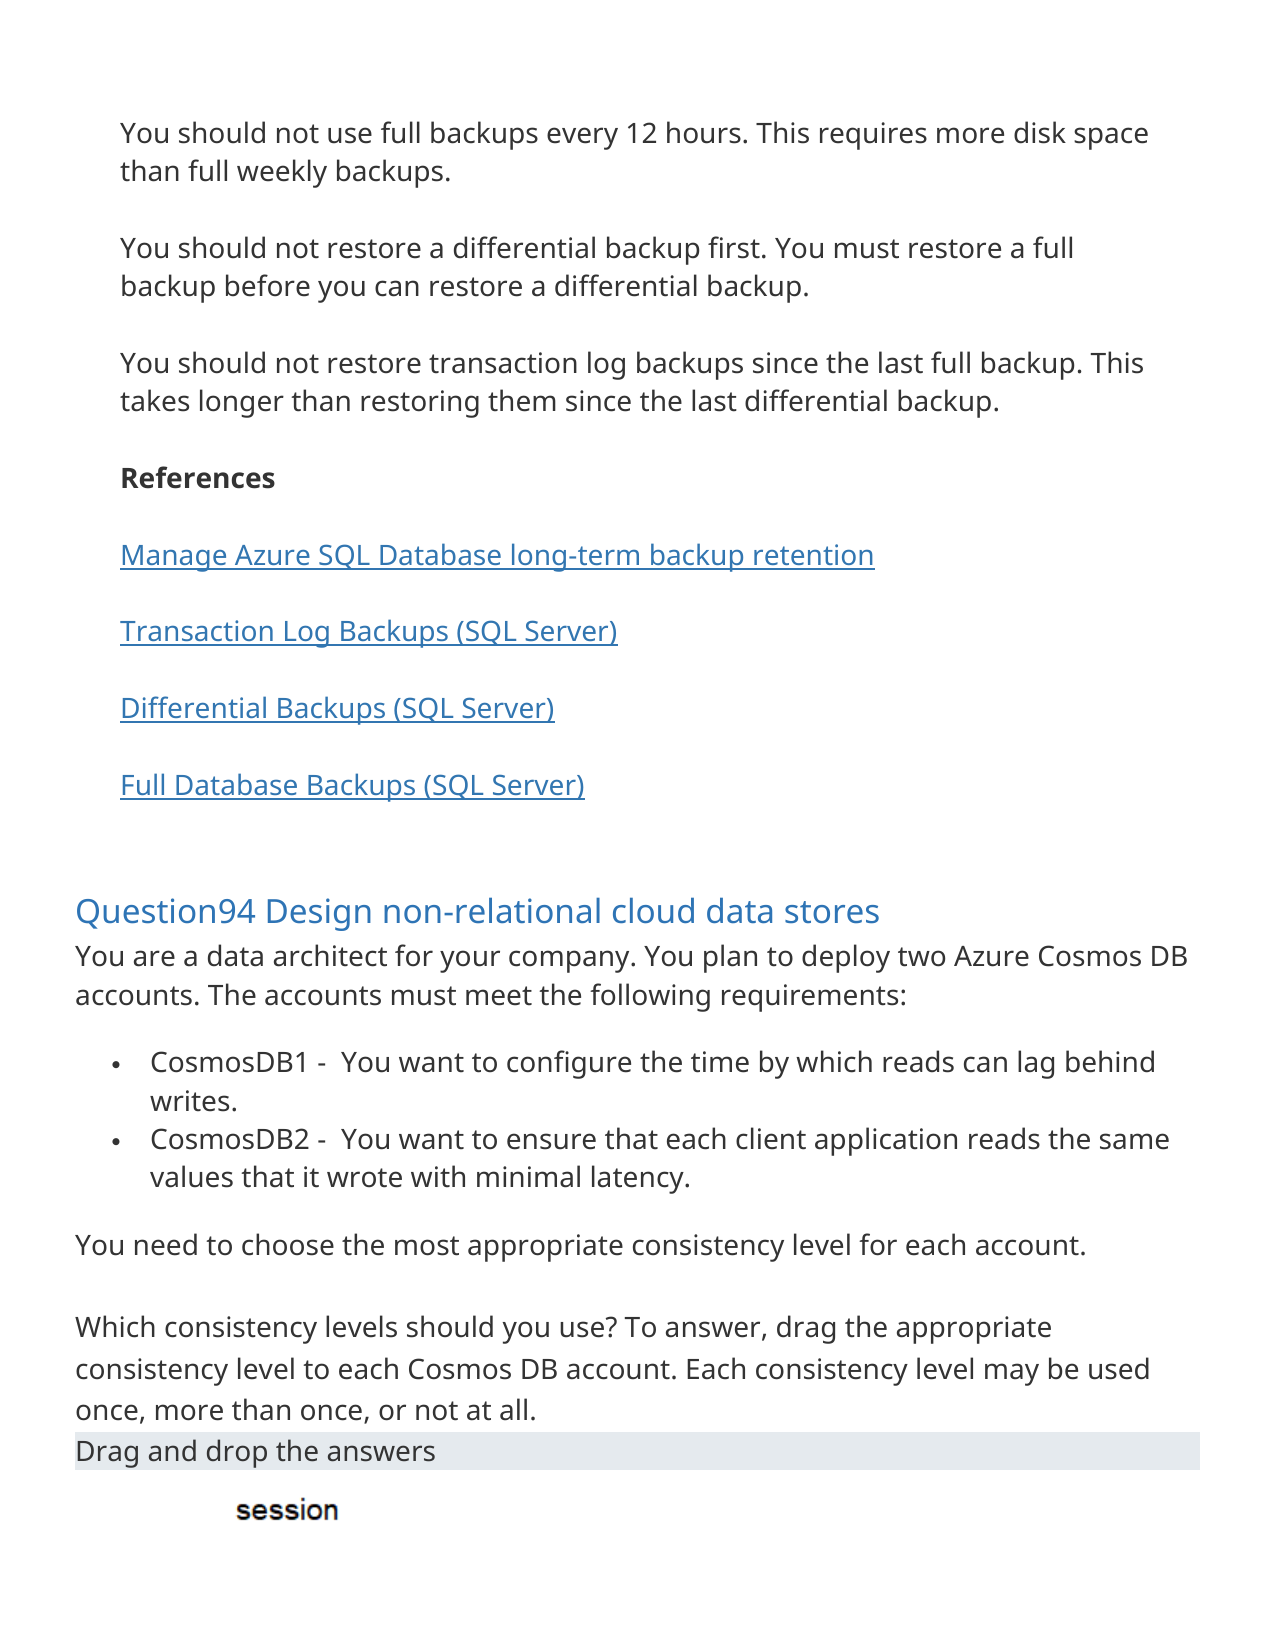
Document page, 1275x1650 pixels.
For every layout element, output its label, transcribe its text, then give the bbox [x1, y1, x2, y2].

list CosmosDB1 - You want to configure the time by which reads can lag behind writes. [112, 1042, 1200, 1119]
picture [75, 1484, 486, 1539]
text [120, 75, 1155, 803]
text You need to choose the most appropriate consistency level for each account. Which consistency levels should you use? To answer, drag the appropriate consistency level to each Cosmos DB account. Each consistency level may be used once, more than once, or not at all. [75, 1225, 1200, 1429]
text Drag and drop the answers [75, 1432, 1200, 1470]
text You are a data architect for your company. You plan to deploy two Azure Cosmos DB accounts. The accounts must meet the following requirements: [75, 937, 1200, 1013]
subtitle Question94 Design non-relational cloud data stores [75, 888, 1200, 933]
list CosmosDB2 - You want to ensure that each client application reads the same values that it wrote with minimal latency. [112, 1119, 1200, 1196]
